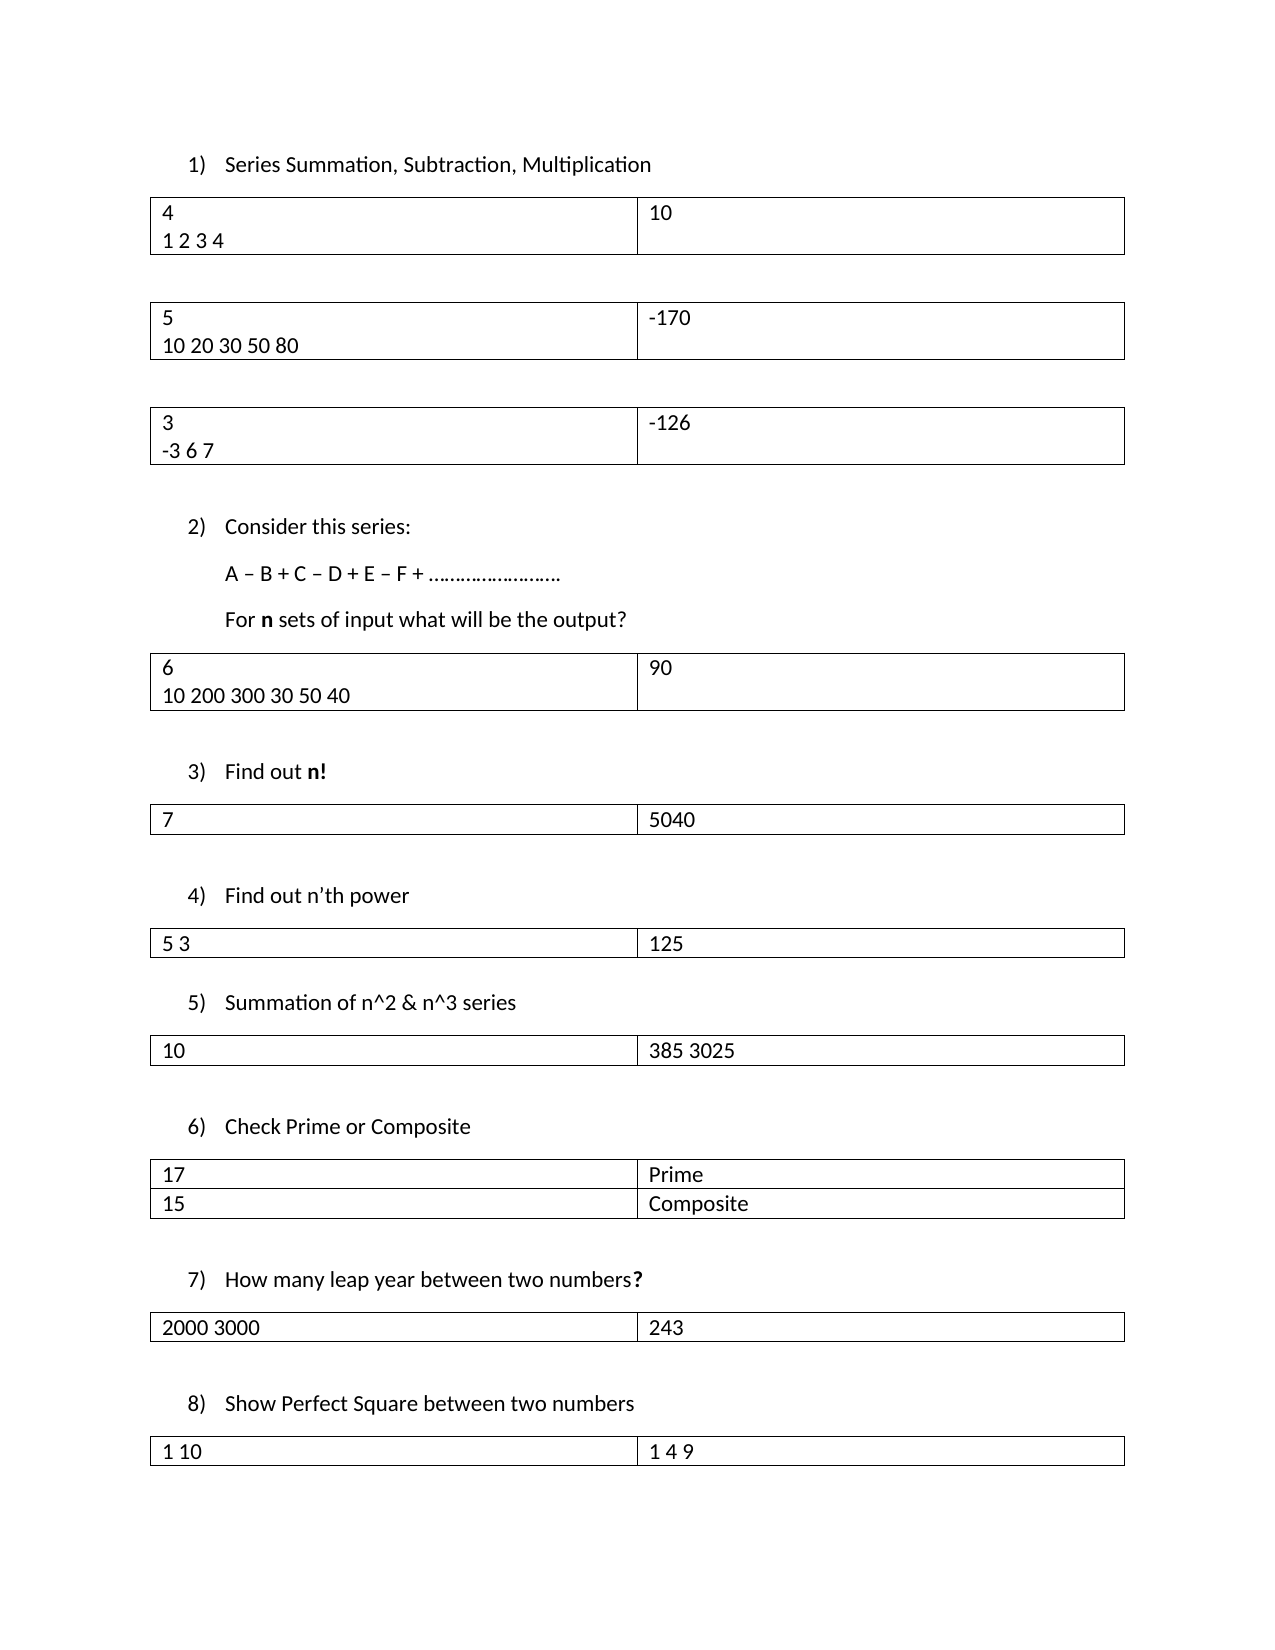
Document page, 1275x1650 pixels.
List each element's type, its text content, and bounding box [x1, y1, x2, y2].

table_header 5 10 20 30 50 80 [151, 303, 637, 359]
table_header 1 10 [151, 1437, 637, 1465]
table_header 90 [638, 654, 1124, 709]
table_header 243 [638, 1313, 1124, 1341]
table_header 6 10 200 300 30 50 40 [151, 654, 637, 709]
list Find out n’th power [187, 881, 1125, 909]
table_header 3 -3 6 7 [151, 408, 637, 464]
table_header -126 [638, 408, 1124, 464]
list Series Summation, Subtraction, Multiplication [187, 150, 1125, 178]
list Summation of n^2 & n^3 series [187, 988, 1125, 1017]
table_header -170 [638, 303, 1124, 359]
list Show Perfect Square between two numbers [187, 1389, 1125, 1417]
list How many leap year between two numbers? [187, 1265, 1125, 1293]
list Consider this series: [187, 512, 1125, 540]
table_header 1 4 9 [638, 1437, 1124, 1465]
table_cell Composite [638, 1189, 1124, 1217]
list Check Prime or Composite [187, 1112, 1125, 1140]
table_header 10 [638, 198, 1124, 254]
table_header 4 1 2 3 4 [151, 198, 637, 254]
table_header 17 [151, 1160, 637, 1188]
list Find out n! [187, 757, 1125, 786]
table_header 5040 [638, 805, 1124, 833]
table_header 385 3025 [638, 1036, 1124, 1064]
table_header 2000 3000 [151, 1313, 637, 1341]
table_header Prime [638, 1160, 1124, 1188]
text A – B + C – D + E – F + ……………………. [150, 559, 1125, 587]
table_header 5 3 [151, 929, 637, 957]
table_cell 15 [151, 1189, 637, 1217]
text For n sets of input what will be the output? [150, 606, 1125, 634]
table_header 125 [638, 929, 1124, 957]
table_header 7 [151, 805, 637, 833]
table_header 10 [151, 1036, 637, 1064]
